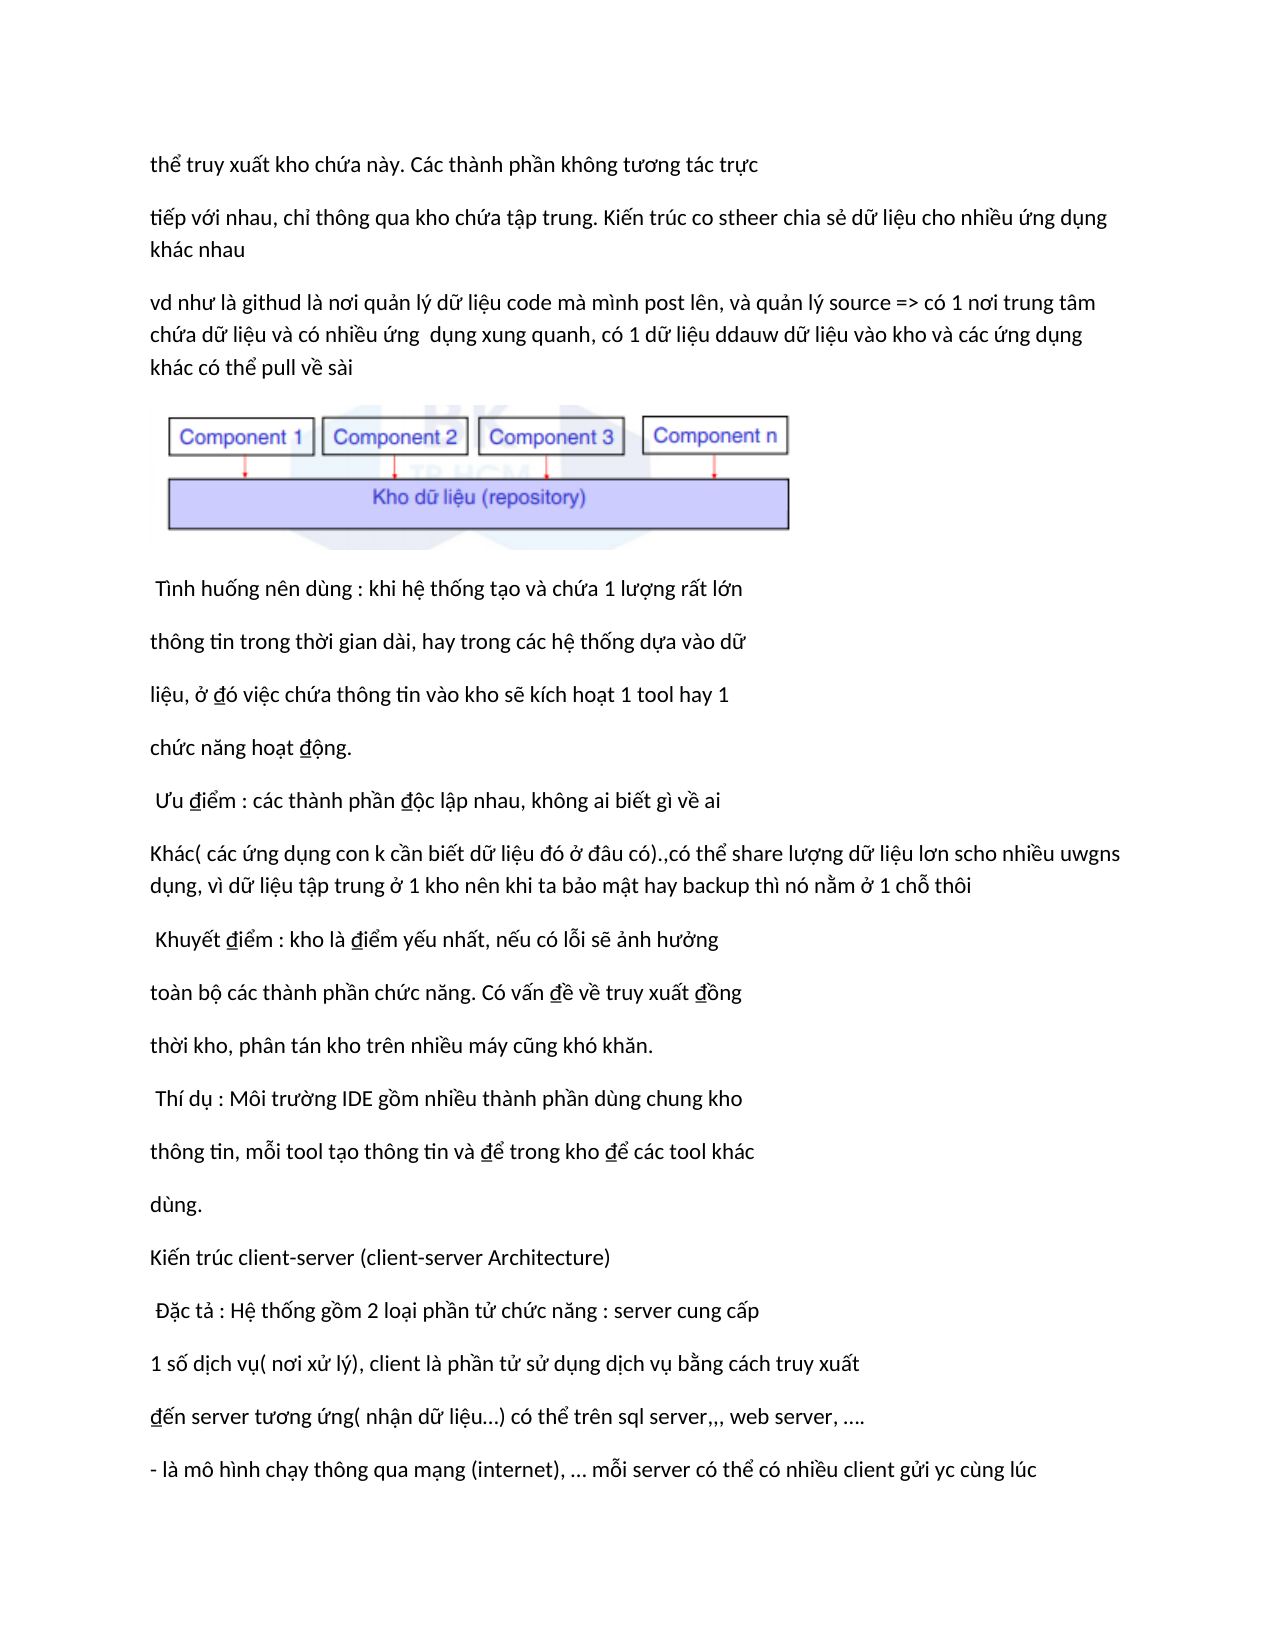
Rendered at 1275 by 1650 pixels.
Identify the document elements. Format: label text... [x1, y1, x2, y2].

text tiếp với nhau, chỉ thông qua kho chứa tập trung. Kiến trúc co stheer chia sẻ dữ liệu cho nhiều ứng dụng khác nhau [150, 203, 1125, 263]
text  Tình huống nên dùng : khi hệ thống tạo và chứa 1 lượng rất lớn [150, 574, 1125, 602]
text  Đặc tả : Hệ thống gồm 2 loại phần tử chức năng : server cung cấp [150, 1296, 1125, 1324]
text Khác( các ứng dụng con k cần biết dữ liệu đó ở đâu có).,có thể share lượng dữ liệu lơn scho nhiều uwgns dụng, vì dữ liệu tập trung ở 1 kho nên khi ta bảo mật hay backup thì nó nằm ở 1 chỗ thôi [150, 839, 1125, 900]
text thông tin, mỗi tool tạo thông tin và ₫ể trong kho ₫ể các tool khác [150, 1137, 1125, 1165]
text - là mô hình chạy thông qua mạng (internet), … mỗi server có thể có nhiều client gửi yc cùng lúc [150, 1455, 1125, 1483]
text thể truy xuất kho chứa này. Các thành phần không tương tác trực [150, 150, 1125, 178]
text  Thí dụ : Môi trường IDE gồm nhiều thành phần dùng chung kho [150, 1084, 1125, 1112]
text thông tin trong thời gian dài, hay trong các hệ thống dựa vào dữ [150, 627, 1125, 655]
text ₫ến server tương ứng( nhận dữ liệu…) có thể trên sql server,,, web server, …. [150, 1402, 1125, 1430]
text 1 số dịch vụ( nơi xử lý), client là phần tử sử dụng dịch vụ bằng cách truy xuất [150, 1349, 1125, 1377]
text  Khuyết ₫iểm : kho là ₫iểm yếu nhất, nếu có lỗi sẽ ảnh hưởng [150, 925, 1125, 953]
text  Ưu ₫iểm : các thành phần ₫ộc lập nhau, không ai biết gì về ai [150, 786, 1125, 814]
text thời kho, phân tán kho trên nhiều máy cũng khó khăn. [150, 1031, 1125, 1059]
text vd như là githud là nơi quản lý dữ liệu code mà mình post lên, và quản lý source => có 1 nơi trung tâm chứa dữ liệu và có nhiều ứng dụng xung quanh, có 1 dữ liệu ddauw dữ liệu vào kho và các ứng dụng khác có thể pull về sài [150, 288, 1125, 381]
text Kiến trúc client-server (client-server Architecture) [150, 1243, 1125, 1271]
text liệu, ở ₫ó việc chứa thông tin vào kho sẽ kích hoạt 1 tool hay 1 [150, 680, 1125, 708]
text toàn bộ các thành phần chức năng. Có vấn ₫ề về truy xuất ₫ồng [150, 978, 1125, 1006]
text dùng. [150, 1190, 1125, 1218]
picture [150, 405, 799, 550]
text chức năng hoạt ₫ộng. [150, 733, 1125, 761]
